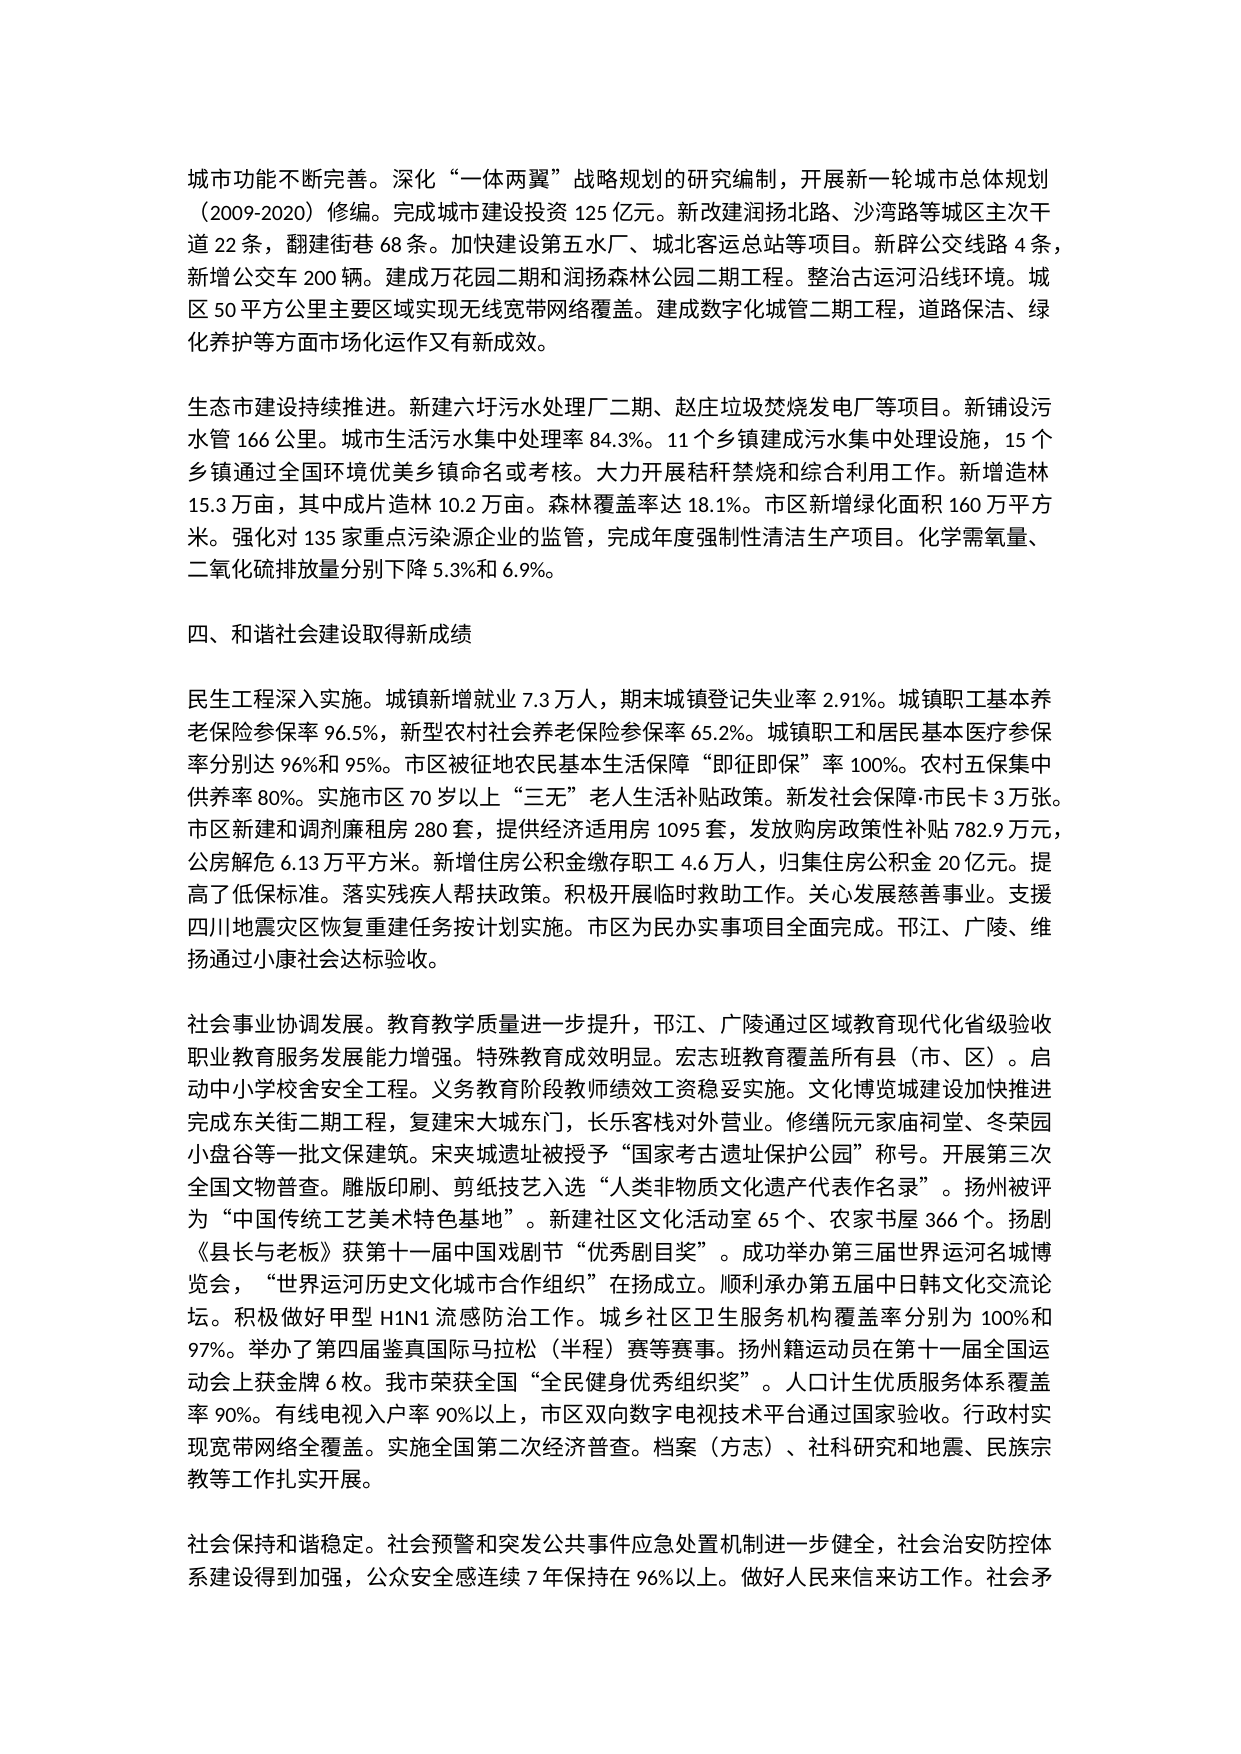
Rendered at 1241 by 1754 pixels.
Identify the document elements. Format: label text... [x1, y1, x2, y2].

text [187, 1527, 1053, 1592]
text 民生工程深入实施。城镇新增就业7.3万人，期末城镇登记失业率2.91%。城镇职工基本养老保险参保率96.5%，新型农村社会养老保险参保率65.2%。城镇职工和居民基本医疗参保率分别达96%和95%。市区被征地农民基本生活保障“即征即保”率100%。农村五保集中供养率80%。实施市区70岁以上“三无”老人生活补贴政策。新发社会保障·市民卡3万张。市区新建和调剂廉租房280套，提供经济适用房1095套，发放购房政策性补贴782.9万元，公房解危6.13万平方米。新增住房公积金缴存职工4.6万人，归集住房公积金20亿元。提高了低保标准。落实残疾人帮扶政策。积极开展临时救助工作。关心发展慈善事业。支援四川地震灾区恢复重建任务按计划实施。市区为民办实事项目全面完成。邗江、广陵、维扬通过小康社会达标验收。 [187, 682, 1053, 974]
text 社会事业协调发展。教育教学质量进一步提升，邗江、广陵通过区域教育现代化省级验收。职业教育服务发展能力增强。特殊教育成效明显。宏志班教育覆盖所有县（市、区）。启动中小学校舍安全工程。义务教育阶段教师绩效工资稳妥实施。文化博览城建设加快推进。完成东关街二期工程，复建宋大城东门，长乐客栈对外营业。修缮阮元家庙祠堂、冬荣园、小盘谷等一批文保建筑。宋夹城遗址被授予“国家考古遗址保护公园”称号。开展第三次全国文物普查。雕版印刷、剪纸技艺入选“人类非物质文化遗产代表作名录”。扬州被评为“中国传统工艺美术特色基地”。新建社区文化活动室65个、农家书屋366个。扬剧《县长与老板》获第十一届中国戏剧节“优秀剧目奖”。成功举办第三届世界运河名城博览会，“世界运河历史文化城市合作组织”在扬成立。顺利承办第五届中日韩文化交流论坛。积极做好甲型H1N1流感防治工作。城乡社区卫生服务机构覆盖率分别为100%和97%。举办了第四届鉴真国际马拉松（半程）赛等赛事。扬州籍运动员在第十一届全国运动会上获金牌6枚。我市荣获全国“全民健身优秀组织奖”。人口计生优质服务体系覆盖率90%。有线电视入户率90%以上，市区双向数字电视技术平台通过国家验收。行政村实现宽带网络全覆盖。实施全国第二次经济普查。档案（方志）、社科研究和地震、民族宗教等工作扎实开展。 [187, 1007, 1053, 1494]
text 生态市建设持续推进。新建六圩污水处理厂二期、赵庄垃圾焚烧发电厂等项目。新铺设污水管166公里。城市生活污水集中处理率84.3%。11个乡镇建成污水集中处理设施，15个乡镇通过全国环境优美乡镇命名或考核。大力开展秸秆禁烧和综合利用工作。新增造林15.3万亩，其中成片造林10.2万亩。森林覆盖率达18.1%。市区新增绿化面积160万平方米。强化对135家重点污染源企业的监管，完成年度强制性清洁生产项目。化学需氧量、二氧化硫排放量分别下降5.3%和6.9%。 [187, 389, 1053, 584]
text 四、和谐社会建设取得新成绩 [187, 617, 1053, 649]
text 城市功能不断完善。深化“一体两翼”战略规划的研究编制，开展新一轮城市总体规划（2009-2020）修编。完成城市建设投资125亿元。新改建润扬北路、沙湾路等城区主次干道22条，翻建街巷68条。加快建设第五水厂、城北客运总站等项目。新辟公交线路4条，新增公交车200辆。建成万花园二期和润扬森林公园二期工程。整治古运河沿线环境。城区50平方公里主要区域实现无线宽带网络覆盖。建成数字化城管二期工程，道路保洁、绿化养护等方面市场化运作又有新成效。 [187, 162, 1053, 357]
